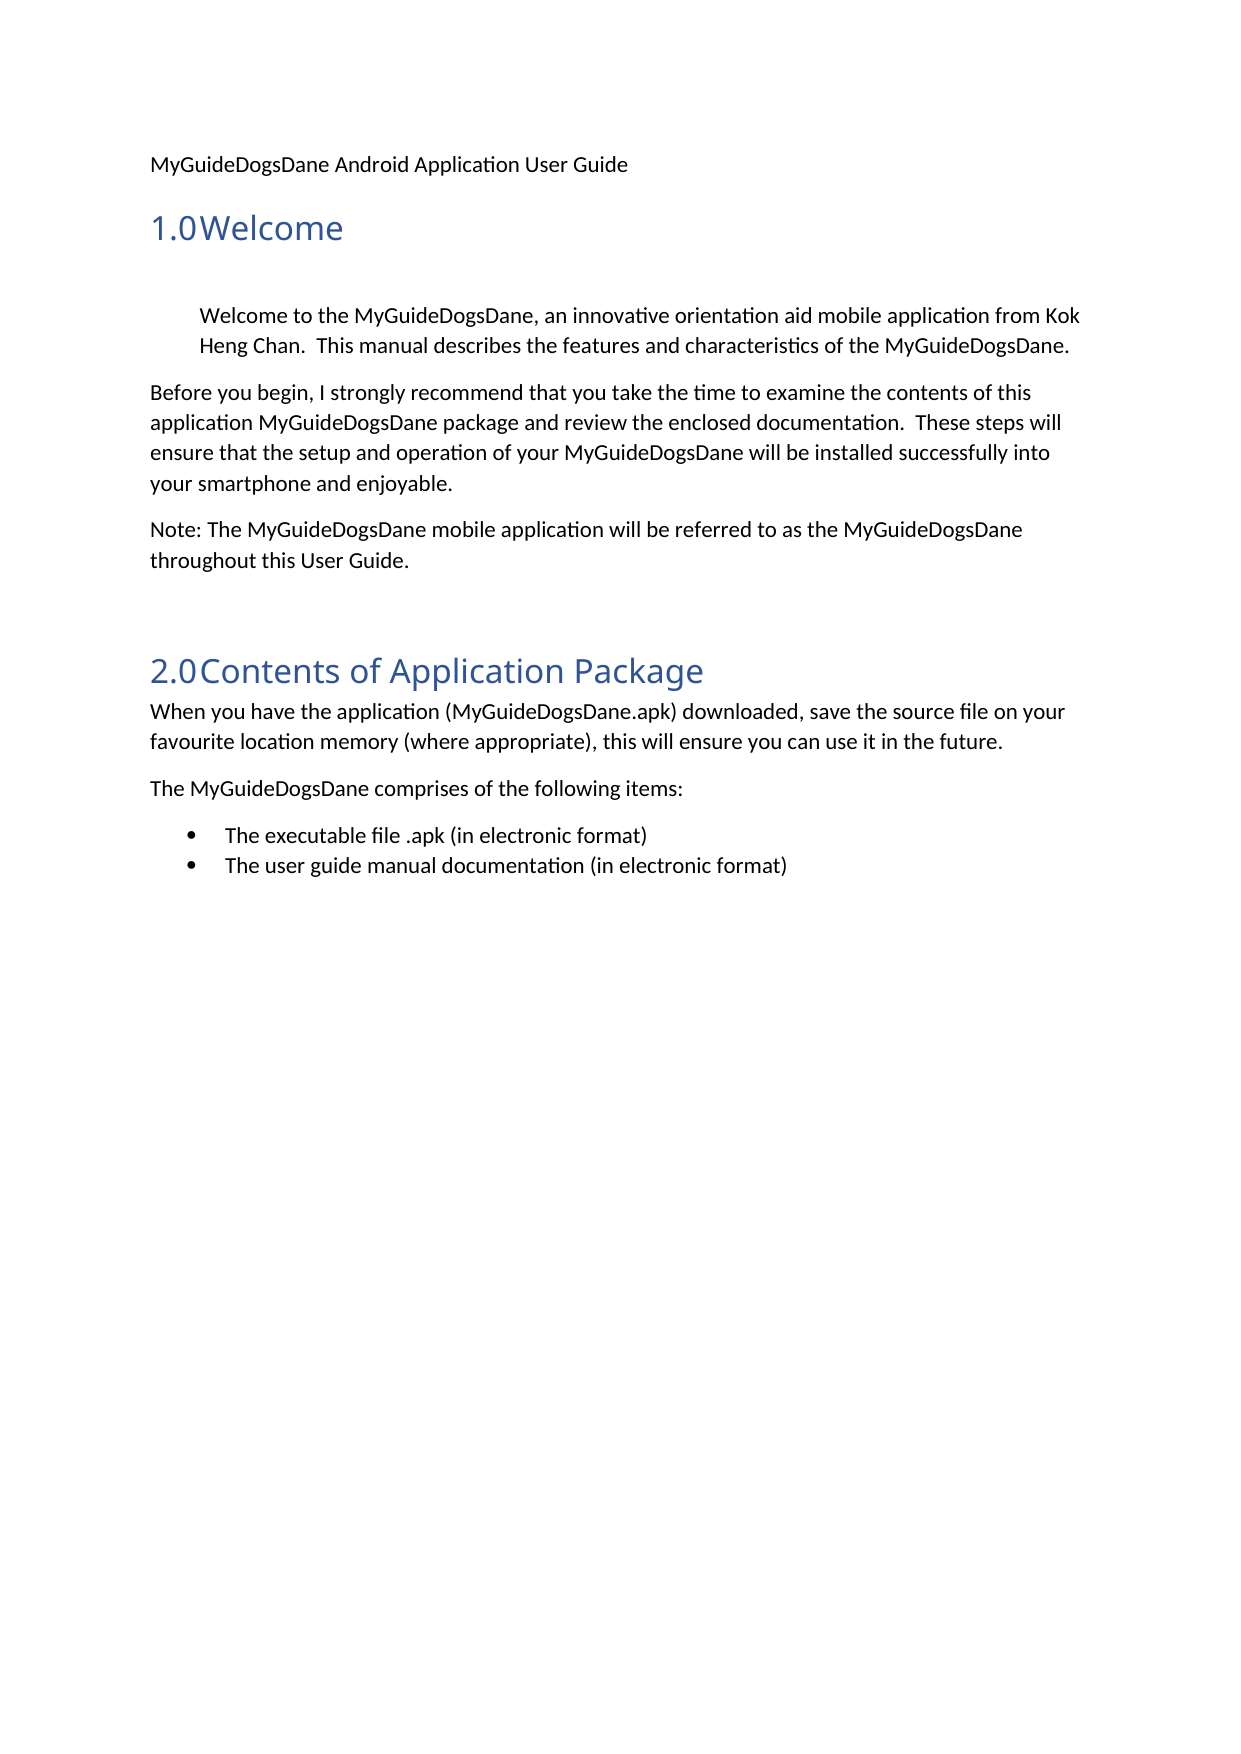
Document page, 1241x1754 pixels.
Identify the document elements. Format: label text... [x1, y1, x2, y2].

list The user guide manual documentation (in electronic format) [187, 851, 1090, 879]
subtitle Contents of Application Package [150, 648, 1090, 693]
text When you have the application (MyGuideDogsDane.apk) downloaded, save the source file on your favourite location memory (where appropriate), this will ensure you can use it in the future. [150, 697, 1090, 755]
list The executable file .apk (in electronic format) [187, 821, 1090, 849]
text Before you begin, I strongly recommend that you take the time to examine the contents of this application MyGuideDogsDane package and review the enclosed documentation. These steps will ensure that the setup and operation of your MyGuideDogsDane will be installed successfully into your smartphone and enjoyable. [150, 378, 1090, 497]
text Note: The MyGuideDogsDane mobile application will be referred to as the MyGuideDogsDane throughout this User Guide. [150, 516, 1090, 574]
subtitle Welcome [150, 205, 1090, 251]
text The MyGuideDogsDane comprises of the following items: [150, 774, 1090, 802]
list Welcome to the MyGuideDogsDane, an innovative orientation aid mobile application from Kok Heng Chan. This manual describes the features and characteristics of the MyGuideDogsDane. [199, 301, 1090, 359]
text MyGuideDogsDane Android Application User Guide [150, 150, 1090, 178]
